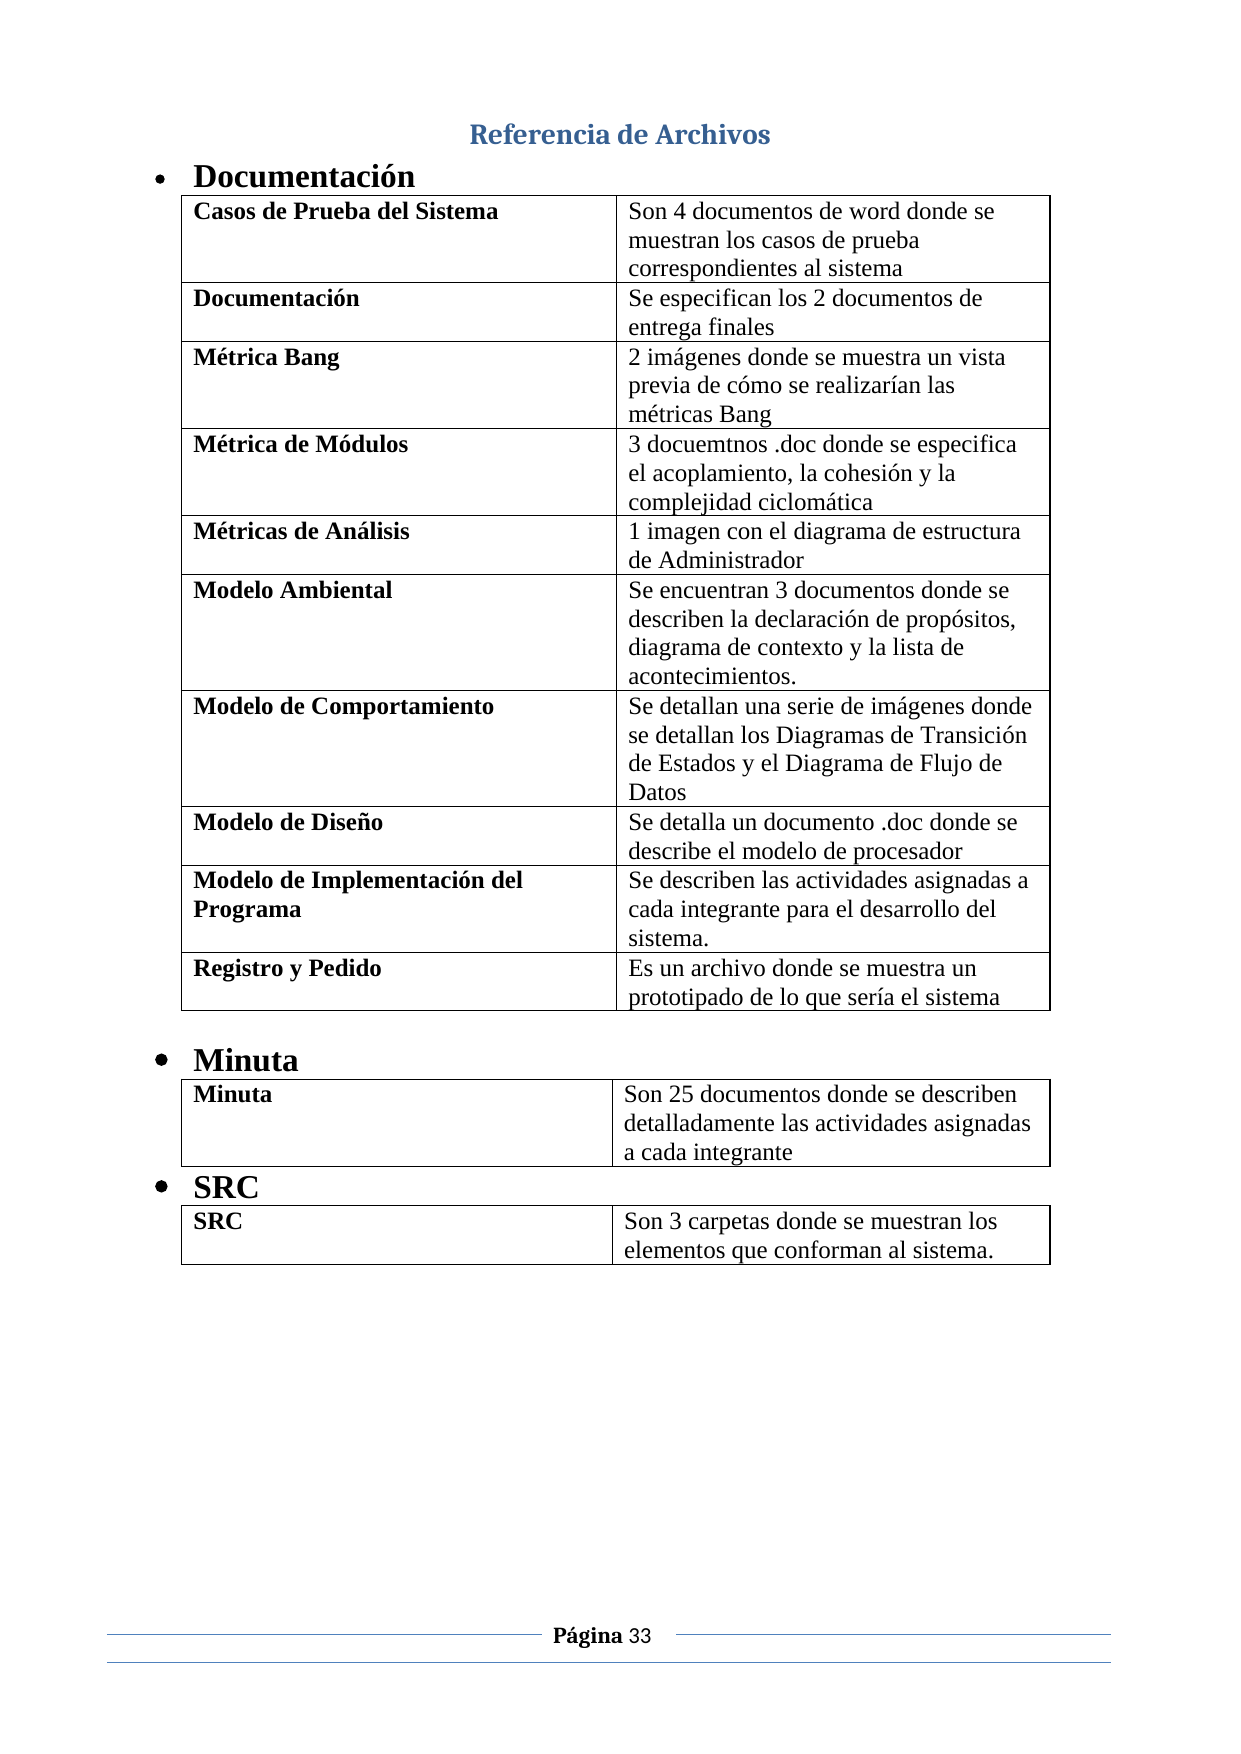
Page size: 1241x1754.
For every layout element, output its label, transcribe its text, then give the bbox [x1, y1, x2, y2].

table_header Son 3 carpetas donde se muestran los elementos que conforman al sistema. [613, 1206, 1049, 1264]
table_cell Se especifican los 2 documentos de entrega finales [617, 283, 1049, 341]
table_cell 1 imagen con el diagrama de estructura de Administrador [617, 516, 1049, 574]
table_cell Se encuentran 3 documentos donde se describen la declaración de propósitos, diagrama de contexto y la lista de acontecimientos. [617, 575, 1049, 690]
table_header Minuta [182, 1080, 612, 1166]
table_cell Documentación [182, 283, 616, 341]
table_cell 3 docuemtnos .doc donde se especifica el acoplamiento, la cohesión y la complejidad ciclomática [617, 429, 1049, 515]
table_header Son 4 documentos de word donde se muestran los casos de prueba correspondientes al sistema [617, 196, 1049, 282]
table_cell Se describen las actividades asignadas a cada integrante para el desarrollo del sistema. [617, 866, 1049, 952]
table_cell Modelo Ambiental [182, 575, 616, 690]
table_cell Es un archivo donde se muestra un prototipado de lo que sería el sistema [617, 953, 1049, 1010]
table_header SRC [182, 1206, 612, 1264]
list Minuta [156, 1040, 1122, 1078]
table_cell Métrica Bang [182, 342, 616, 428]
text Referencia de Archivos [118, 118, 1122, 152]
table_cell Métricas de Análisis [182, 516, 616, 574]
table_header Casos de Prueba del Sistema [182, 196, 616, 282]
table_cell Modelo de Implementación del Programa [182, 866, 616, 952]
table_cell Se detallan una serie de imágenes donde se detallan los Diagramas de Transición de Estados y el Diagrama de Flujo de Datos [617, 691, 1049, 806]
table_cell Registro y Pedido [182, 953, 616, 1010]
table_cell 2 imágenes donde se muestra un vista previa de cómo se realizarían las métricas Bang [617, 342, 1049, 428]
list SRC [156, 1167, 1122, 1205]
list Documentación [156, 157, 1122, 195]
table_cell Métrica de Módulos [182, 429, 616, 515]
table_cell Se detalla un documento .doc donde se describe el modelo de procesador [617, 807, 1049, 864]
table_header Son 25 documentos donde se describen detalladamente las actividades asignadas a cada integrante [613, 1080, 1049, 1166]
table_cell Modelo de Diseño [182, 807, 616, 864]
table_cell Modelo de Comportamiento [182, 691, 616, 806]
